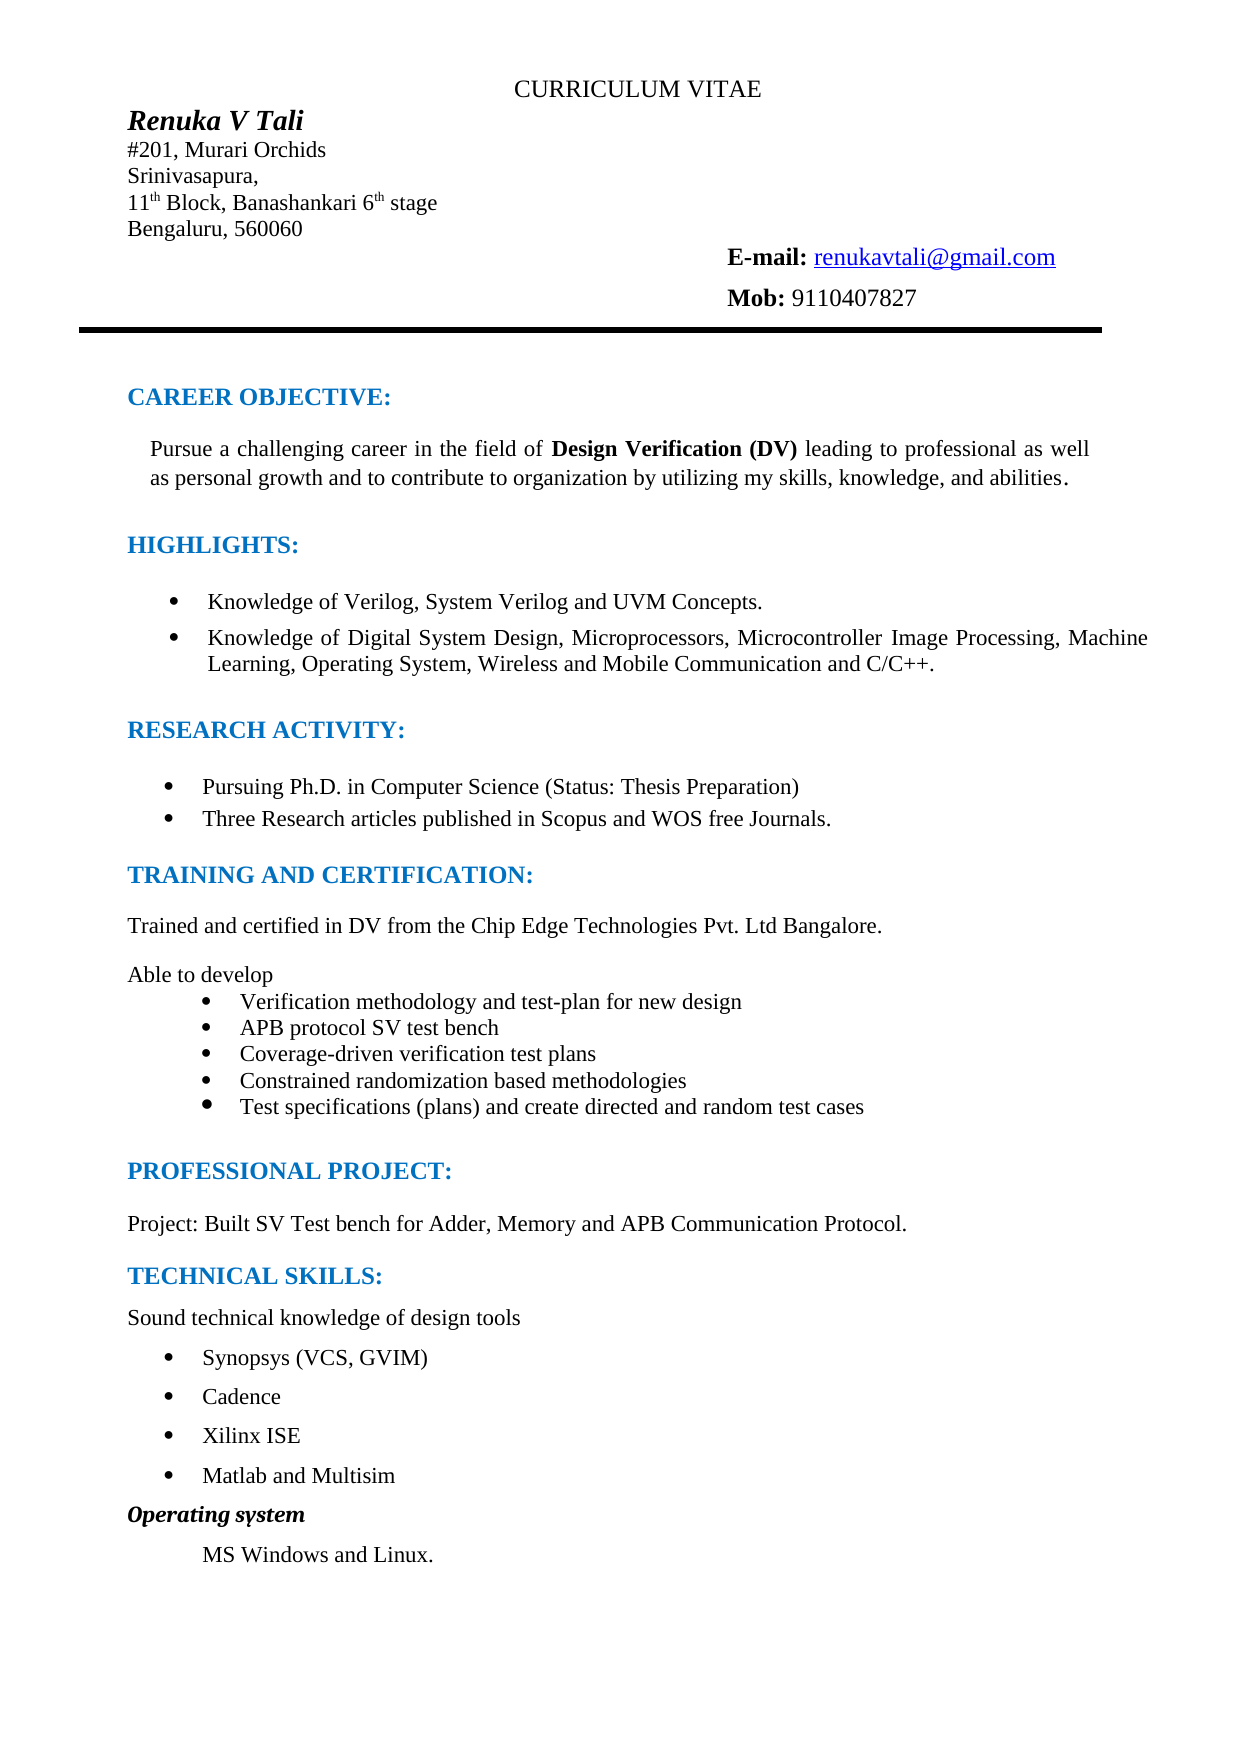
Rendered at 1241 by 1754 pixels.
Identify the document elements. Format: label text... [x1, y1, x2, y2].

list Verification methodology and test-plan for new design [202, 988, 1148, 1014]
list Coverage-driven verification test plans [202, 1040, 1148, 1067]
list Cadence [164, 1383, 1148, 1409]
text Renuka V Tali [127, 103, 1148, 136]
text Trained and certified in DV from the Chip Edge Technologies Pvt. Ltd Bangalore. [127, 912, 1148, 939]
text HIGHLIGHTS: [127, 530, 1148, 558]
subtitle Project: Built SV Test bench for Adder, Memory and APB Communication Protocol. [127, 1210, 1148, 1236]
text Srinivasapura, [127, 162, 1148, 189]
list Pursuing Ph.D. in Computer Science (Status: Thesis Preparation) [164, 773, 1148, 800]
list Test specifications (plans) and create directed and random test cases [202, 1093, 1148, 1121]
text Bengaluru, 560060 [127, 215, 1148, 242]
text TECHNICAL SKILLS: [127, 1261, 1148, 1290]
text Operating system [127, 1502, 1148, 1528]
list Three Research articles published in Scopus and WOS free Journals. [164, 804, 1148, 831]
text 11th Block, Banashankari 6th stage [127, 189, 1148, 215]
text RESEARCH ACTIVITY: [127, 715, 1148, 744]
text Mob: 9110407827 [127, 279, 1148, 313]
subtitle PROFESSIONAL PROJECT: [127, 1156, 1148, 1185]
list Matlab and Multisim [164, 1462, 1148, 1488]
list Synopsys (VCS, GVIM) [164, 1344, 1148, 1370]
list APB protocol SV test bench [202, 1014, 1148, 1040]
text Sound technical knowledge of design tools [127, 1304, 1148, 1331]
text E-mail: renukavtali@gmail.com [127, 242, 1148, 270]
text Able to develop [127, 961, 1148, 988]
list Knowledge of Digital System Design, Microprocessors, Microcontroller Image Processing, Machine Learning, Operating System, Wireless and Mobile Communication and C/C++. [170, 623, 1148, 676]
text Pursue a challenging career in the field of Design Verification (DV) leading to professional as well as personal growth and to contribute to organization by utilizing my skills, knowledge, and abilities. [150, 436, 1091, 491]
text CAREER OBJECTIVE: [127, 382, 1148, 411]
text CURRICULUM VITAE [127, 74, 1148, 103]
list Xilinx ISE [164, 1423, 1148, 1449]
list Constrained randomization based methodologies [202, 1067, 1148, 1093]
list Knowledge of Verilog, System Verilog and UVM Concepts. [170, 588, 1148, 614]
text MS Windows and Linux. [202, 1541, 1148, 1567]
text #201, Murari Orchids [127, 136, 1148, 162]
text TRAINING AND CERTIFICATION: [127, 860, 1148, 888]
